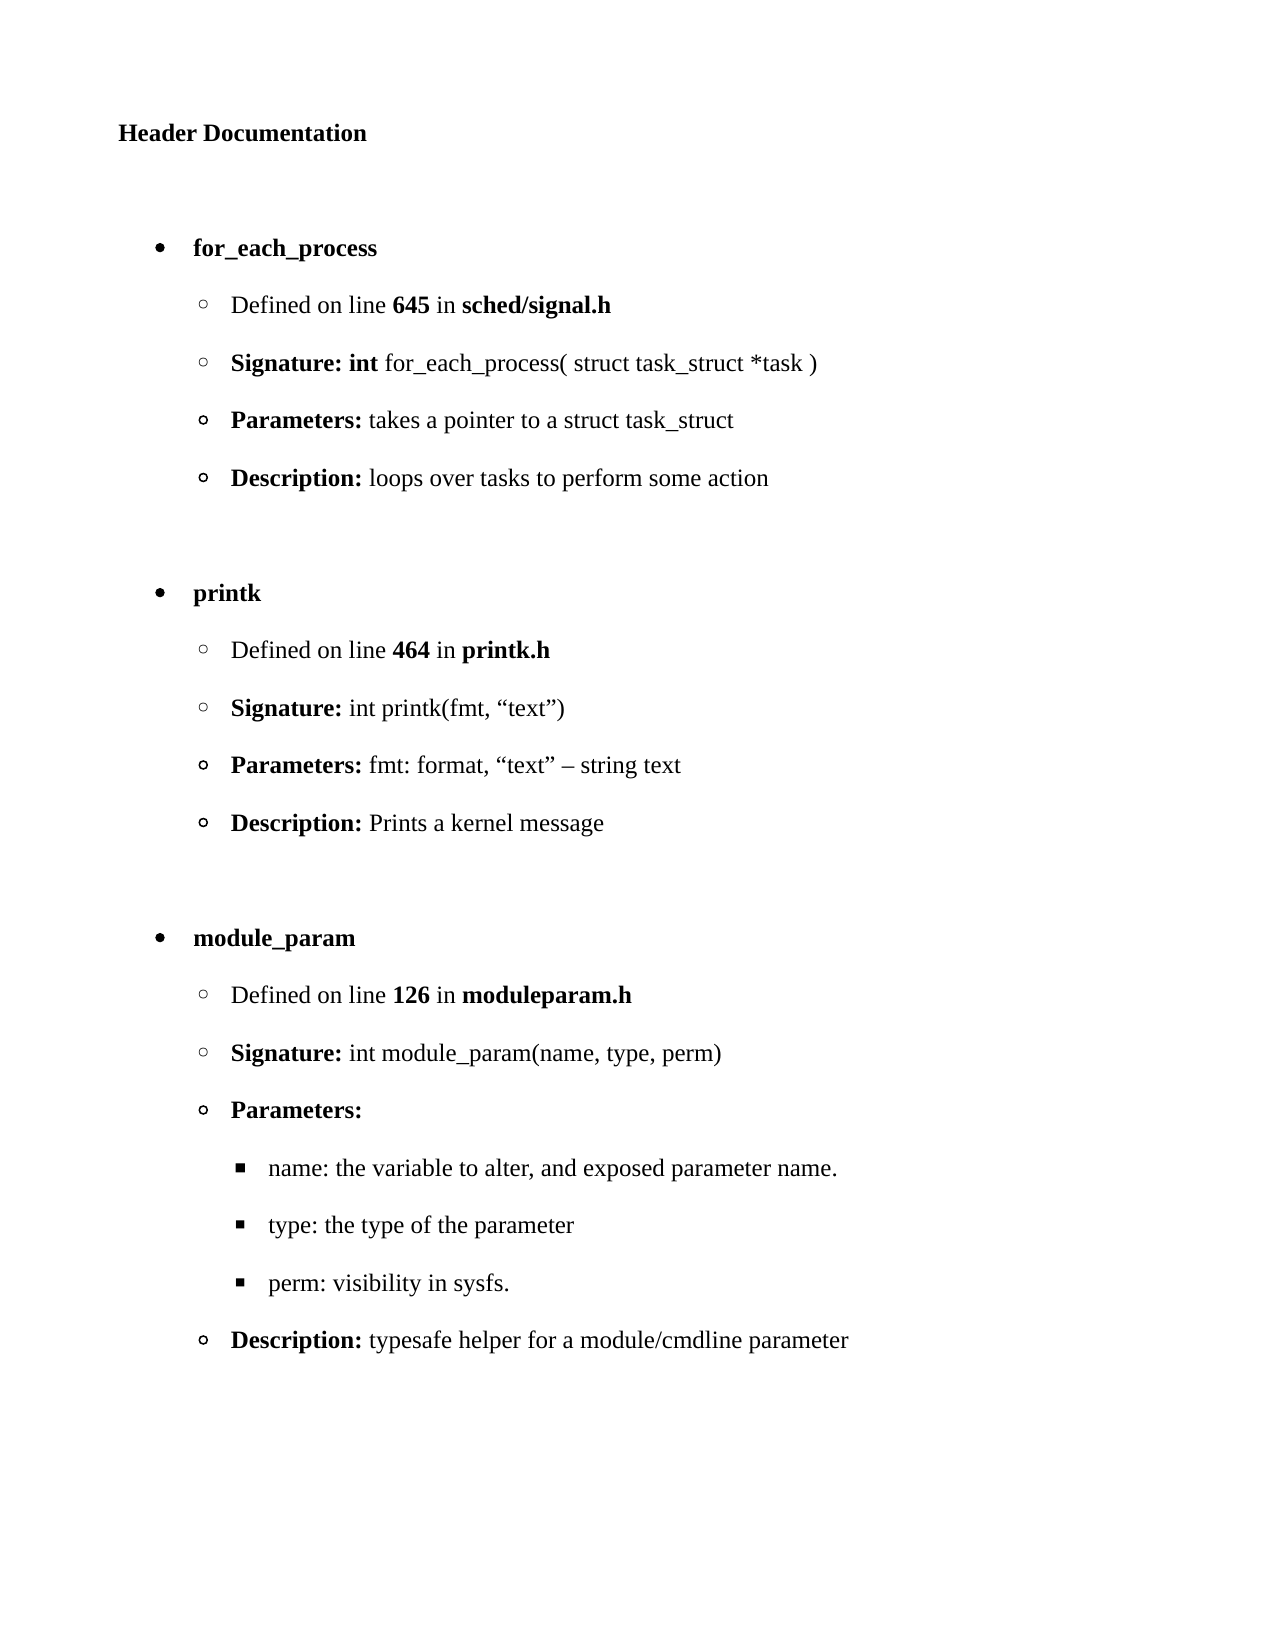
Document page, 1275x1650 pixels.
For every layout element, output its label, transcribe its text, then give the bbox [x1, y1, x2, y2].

list printk [156, 578, 1157, 607]
list Signature: int printk(fmt, “text”) [193, 693, 1157, 722]
list Defined on line 645 in sched/signal.h [193, 291, 1157, 319]
list Parameters: fmt: format, “text” – string text [193, 751, 1157, 779]
list perm: visibility in sysfs. [231, 1268, 1157, 1297]
list Parameters: takes a pointer to a struct task_struct [193, 406, 1157, 434]
list for_each_process [156, 233, 1157, 262]
list Signature: int for_each_process( struct task_struct *task ) [193, 348, 1157, 377]
list Defined on line 126 in moduleparam.h [193, 981, 1157, 1009]
list type: the type of the parameter [231, 1211, 1157, 1239]
text Header Documentation [118, 118, 1157, 147]
list name: the variable to alter, and exposed parameter name. [231, 1153, 1157, 1182]
list module_param [156, 923, 1157, 952]
list Description: Prints a kernel message [193, 808, 1157, 837]
list Description: loops over tasks to perform some action [193, 463, 1157, 492]
list Signature: int module_param(name, type, perm) [193, 1038, 1157, 1067]
list Description: typesafe helper for a module/cmdline parameter [193, 1326, 1157, 1354]
list Defined on line 464 in printk.h [193, 636, 1157, 664]
list Parameters: [193, 1096, 1157, 1124]
